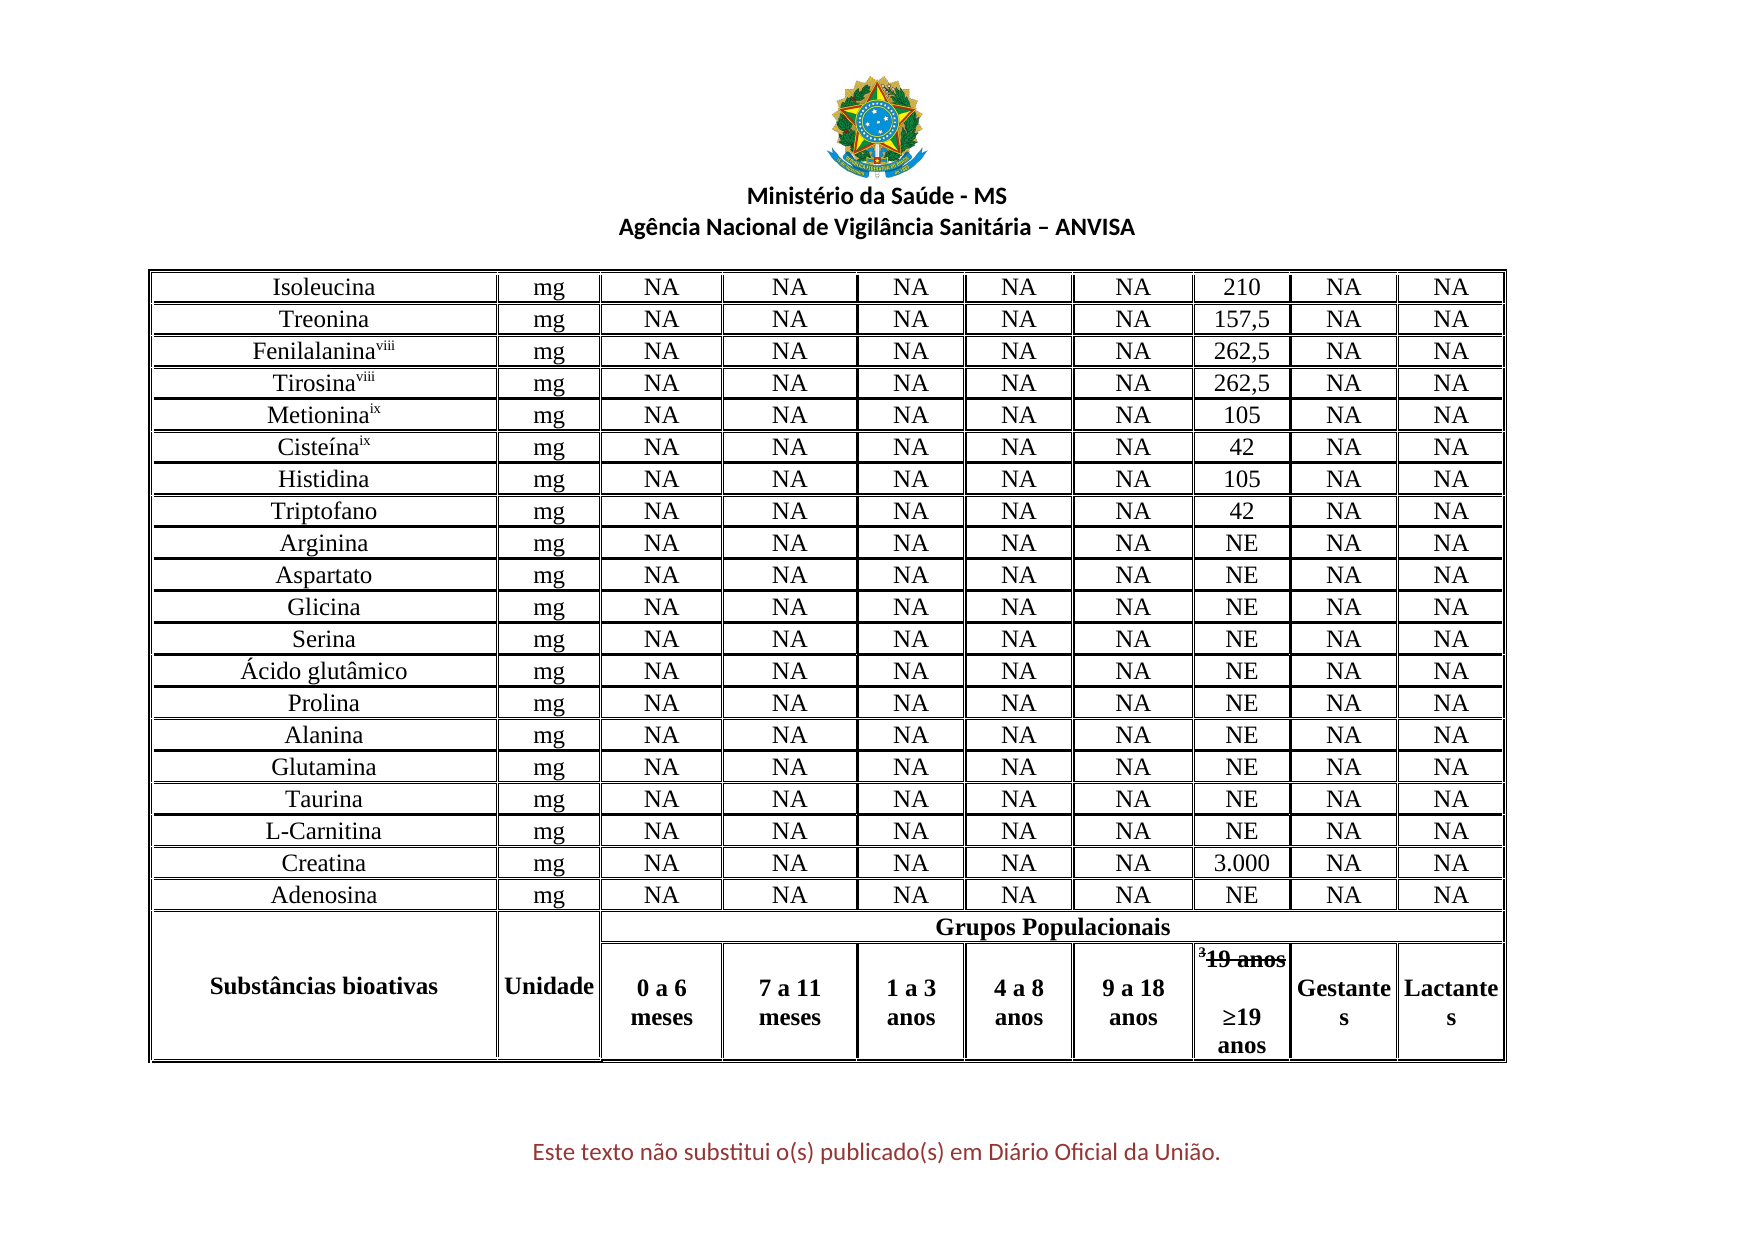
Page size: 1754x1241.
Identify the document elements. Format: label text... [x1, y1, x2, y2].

table_cell NA [1075, 528, 1192, 557]
table_cell NA [1292, 592, 1396, 621]
table_cell NA [1292, 464, 1396, 493]
table_cell NA [859, 369, 963, 397]
table_cell NA [1292, 305, 1396, 333]
table_cell NA [602, 337, 721, 365]
table_cell Glicina [152, 589, 496, 621]
table_cell NA [1398, 273, 1503, 301]
table_cell mg [499, 720, 599, 749]
table_cell NA [724, 688, 856, 717]
table_cell NA [1292, 784, 1396, 813]
table_cell 9 a 18 anos [1073, 944, 1193, 1059]
table_cell NA [1292, 433, 1396, 461]
table_cell NA [1399, 589, 1503, 621]
table_cell NA [1292, 816, 1396, 845]
table_cell NA [1399, 653, 1505, 685]
table_cell NE [1195, 720, 1289, 749]
table_cell Glutamina [152, 749, 496, 781]
table_cell NA [967, 369, 1071, 397]
table_cell mg [499, 528, 599, 557]
table_cell mg [499, 688, 599, 717]
table_cell NA [967, 464, 1071, 493]
table_cell NE [1195, 592, 1289, 621]
table_cell NE [1195, 560, 1289, 589]
table_cell NA [602, 848, 721, 877]
table_cell NA [602, 464, 721, 493]
table_cell NA [602, 816, 721, 845]
table_cell NA [1075, 433, 1192, 461]
table_cell NA [1075, 720, 1192, 749]
table_cell NA [967, 624, 1071, 653]
table_cell NA [967, 433, 1071, 461]
table_cell NA [859, 592, 963, 621]
table_cell NA [1398, 877, 1505, 909]
table_cell NA [602, 752, 721, 781]
table_cell Isoleucina [152, 273, 497, 301]
table_cell 7 a 11 meses [723, 944, 857, 1059]
table_cell NA [1075, 464, 1192, 493]
table_cell 319 anos ≥19 anos [1194, 944, 1290, 1059]
table_cell L-Carnitina [150, 813, 496, 845]
table_cell Arginina [152, 525, 496, 557]
table_cell NA [1073, 273, 1193, 301]
table_cell NA [1398, 717, 1505, 749]
table_cell NA [967, 497, 1071, 525]
table_cell NA [724, 624, 856, 653]
table_cell Alanina [150, 717, 497, 749]
table_cell NA [602, 656, 721, 685]
table_cell NA [859, 656, 963, 685]
table_cell NA [859, 560, 963, 589]
table_cell Lactantes [1398, 941, 1505, 1059]
table_cell NE [1195, 656, 1289, 685]
table_cell NA [724, 752, 856, 781]
table_cell Unidade [498, 912, 601, 1059]
table_cell mg [499, 848, 599, 877]
table_cell Adenosina [150, 877, 497, 909]
table_cell mg [499, 656, 599, 685]
table_cell 0 a 6 meses [601, 944, 722, 1059]
table_cell NA [859, 688, 963, 717]
table_cell 105 [1195, 400, 1289, 429]
table_cell NA [1075, 880, 1192, 909]
table_cell Taurina [150, 781, 497, 813]
table_cell NA [859, 848, 963, 877]
table_cell NA [602, 784, 721, 813]
table_cell NA [1075, 337, 1192, 365]
table_cell NA [859, 720, 963, 749]
table_cell NA [1292, 656, 1396, 685]
table_cell NA [724, 369, 856, 397]
table_cell NA [602, 305, 721, 333]
table_cell NA [967, 784, 1071, 813]
table_cell NA [724, 656, 856, 685]
table_cell NE [1195, 752, 1289, 781]
table_cell NA [602, 400, 721, 429]
table_cell mg [499, 624, 599, 653]
table_cell Ácido glutâmico [150, 653, 496, 685]
table_cell NA [1290, 273, 1397, 301]
table_cell NE [1195, 880, 1289, 909]
table_cell NA [724, 528, 856, 557]
table_cell mg [499, 592, 599, 621]
table_cell NA [967, 816, 1071, 845]
table_cell NA [602, 497, 721, 525]
table_cell NA [859, 880, 963, 909]
table_cell Prolina [152, 685, 496, 717]
table_cell NA [1292, 688, 1396, 717]
table_cell NA [1075, 784, 1192, 813]
table_cell NA [967, 848, 1071, 877]
table_cell NA [1075, 592, 1192, 621]
table_cell mg [499, 433, 599, 461]
table_cell mg [499, 369, 599, 397]
table_cell NA [859, 400, 963, 429]
table_cell Metioninaix [152, 397, 496, 429]
table_cell NA [1075, 305, 1192, 333]
table_cell 42 [1195, 497, 1289, 525]
table_cell NA [602, 688, 721, 717]
table_cell NA [1292, 880, 1396, 909]
table_cell Creatina [150, 845, 497, 877]
table_cell NA [1399, 749, 1503, 781]
table_cell NA [859, 305, 963, 333]
table_cell mg [499, 337, 599, 365]
table_cell NA [859, 433, 963, 461]
table_cell NA [1075, 848, 1192, 877]
table_cell mg [499, 497, 599, 525]
table_cell NA [724, 880, 856, 909]
table_cell NA [1399, 685, 1503, 717]
table_cell NE [1195, 688, 1289, 717]
table_cell NA [602, 592, 721, 621]
table_cell NA [859, 624, 963, 653]
table_cell NA [965, 271, 1073, 301]
table_cell NA [1399, 621, 1503, 653]
table_cell NA [1075, 656, 1192, 685]
table_cell 157,5 [1195, 305, 1289, 333]
table_cell NA [602, 369, 721, 397]
table_cell 42 [1195, 433, 1289, 461]
table_cell NA [859, 528, 963, 557]
table_cell NA [1399, 397, 1503, 429]
table_cell Gestantes [1290, 944, 1397, 1059]
table_cell NA [724, 720, 856, 749]
table_cell 210 [1194, 271, 1290, 301]
table_cell NA [1292, 560, 1396, 589]
table_cell 4 a 8 anos [965, 942, 1073, 1059]
table_cell NA [967, 528, 1071, 557]
table_cell NA [1292, 624, 1396, 653]
table_cell NA [1292, 369, 1396, 397]
table_cell NA [1292, 497, 1396, 525]
table_cell NA [1399, 365, 1504, 397]
table_cell NA [602, 528, 721, 557]
table_cell NA [602, 624, 721, 653]
table_cell NA [724, 816, 856, 845]
table_cell mg [499, 880, 599, 909]
table_cell Fenilalaninaviii [152, 333, 496, 365]
picture [823, 73, 931, 181]
table_cell NA [1075, 560, 1192, 589]
table_cell NA [1399, 429, 1504, 461]
table_cell NA [859, 464, 963, 493]
table_cell NA [724, 337, 856, 365]
table_cell NA [1399, 557, 1503, 589]
table_cell NA [1399, 461, 1503, 493]
table_cell Treonina [152, 301, 496, 333]
table_cell NA [859, 784, 963, 813]
table_cell NA [1292, 337, 1396, 365]
table_cell NA [724, 464, 856, 493]
table_cell NA [723, 271, 857, 301]
table_cell NA [1399, 493, 1504, 525]
table_cell NA [1399, 525, 1503, 557]
table_cell NA [602, 880, 721, 909]
table_cell Serina [152, 621, 496, 653]
table_cell mg [499, 400, 599, 429]
table_cell mg [498, 273, 601, 301]
table_cell NA [601, 273, 722, 301]
table_cell NA [724, 433, 856, 461]
table_cell mg [499, 464, 599, 493]
table_cell mg [499, 305, 599, 333]
table_cell mg [499, 752, 599, 781]
table_cell NA [602, 433, 721, 461]
table_cell NA [1075, 816, 1192, 845]
table_cell mg [499, 560, 599, 589]
table_cell NE [1195, 816, 1289, 845]
table_cell NA [857, 271, 965, 301]
table_cell Substâncias bioativas [150, 909, 497, 1059]
table_cell Aspartato [152, 557, 496, 589]
table_cell NA [724, 305, 856, 333]
table_cell NA [602, 720, 721, 749]
table_cell NA [967, 560, 1071, 589]
table_cell 3.000 [1195, 848, 1289, 877]
table_cell NA [1075, 400, 1192, 429]
table_cell NA [967, 592, 1071, 621]
table_cell Histidina [152, 461, 496, 493]
table_cell 1 a 3 anos [857, 942, 965, 1059]
table_cell NA [1075, 624, 1192, 653]
table_cell NA [859, 752, 963, 781]
table_cell NA [967, 752, 1071, 781]
table_cell NA [1399, 333, 1504, 365]
table_cell NA [1292, 720, 1396, 749]
table_cell NA [859, 816, 963, 845]
table_cell NA [1292, 400, 1396, 429]
table_cell NA [967, 337, 1071, 365]
table_cell NA [967, 305, 1071, 333]
table_cell NA [1075, 688, 1192, 717]
table_cell NA [967, 880, 1071, 909]
table_cell NA [724, 400, 856, 429]
table_cell mg [499, 784, 599, 813]
table_cell NA [1399, 301, 1504, 333]
table_cell NA [1075, 752, 1192, 781]
table_cell NA [967, 688, 1071, 717]
table_cell NA [859, 497, 963, 525]
table_cell Tirosinaviii [152, 365, 496, 397]
table_cell NA [859, 337, 963, 365]
table_cell 105 [1195, 464, 1289, 493]
table_cell NA [1292, 848, 1396, 877]
table_cell NA [967, 656, 1071, 685]
table_cell Triptofano [152, 493, 496, 525]
table_cell Grupos Populacionais [601, 909, 1505, 941]
table_cell NE [1195, 528, 1289, 557]
table_cell mg [499, 816, 599, 845]
table_cell NE [1195, 624, 1289, 653]
table_cell NA [724, 560, 856, 589]
table_cell NA [1398, 845, 1505, 877]
table_cell NA [1292, 752, 1396, 781]
table_cell NA [967, 400, 1071, 429]
table_cell NA [724, 848, 856, 877]
table_cell NA [1075, 497, 1192, 525]
table_cell NA [1292, 528, 1396, 557]
table_cell NA [724, 592, 856, 621]
table_cell NA [1075, 369, 1192, 397]
table_cell NA [724, 497, 856, 525]
table_cell NE [1195, 784, 1289, 813]
table_cell NA [602, 560, 721, 589]
table_cell NA [967, 720, 1071, 749]
table_cell NA [724, 784, 856, 813]
table_cell 262,5 [1195, 337, 1289, 365]
table_cell 262,5 [1195, 369, 1289, 397]
table_cell NA [1398, 781, 1505, 813]
table_cell NA [1399, 813, 1505, 845]
table_cell Cisteínaix [152, 429, 496, 461]
